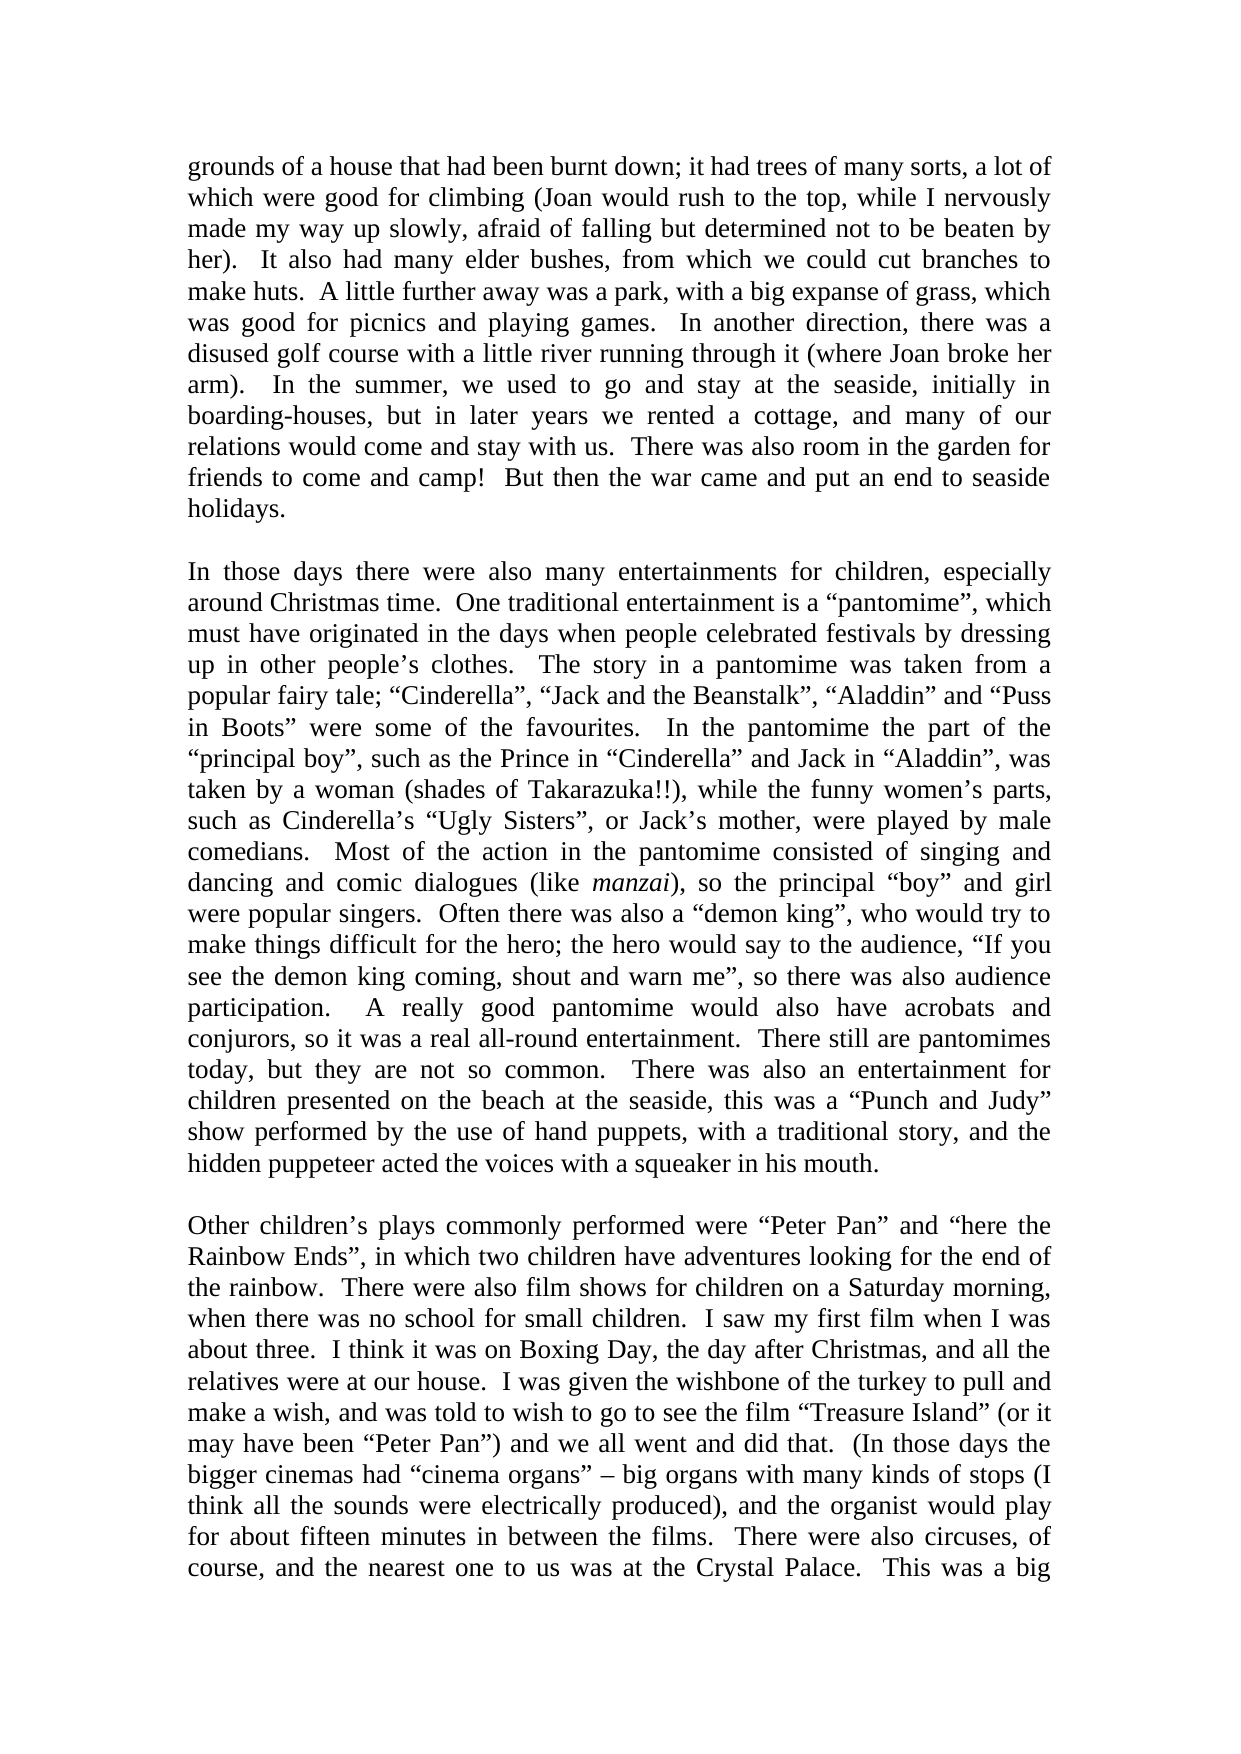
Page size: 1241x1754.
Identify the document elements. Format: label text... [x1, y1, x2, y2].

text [187, 1209, 1053, 1583]
text In those days there were also many entertainments for children, especially around Christmas time. One traditional entertainment is a “pantomime”, which must have originated in the days when people celebrated festivals by dressing up in other people’s clothes. The story in a pantomime was taken from a popular fairy tale; “Cinderella”, “Jack and the Beanstalk”, “Aladdin” and “Puss in Boots” were some of the favourites. In the pantomime the part of the “principal boy”, such as the Prince in “Cinderella” and Jack in “Aladdin”, was taken by a woman (shades of Takarazuka!!), while the funny women’s parts, such as Cinderella’s “Ugly Sisters”, or Jack’s mother, were played by male comedians. Most of the action in the pantomime consisted of singing and dancing and comic dialogues (like manzai), so the principal “boy” and girl were popular singers. Often there was also a “demon king”, who would try to make things difficult for the hero; the hero would say to the audience, “If you see the demon king coming, shout and warn me”, so there was also audience participation. A really good pantomime would also have acrobats and conjurors, so it was a real all-round entertainment. There still are pantomimes today, but they are not so common. There was also an entertainment for children presented on the beach at the seaside, this was a “Punch and Judy” show performed by the use of hand puppets, with a traditional story, and the hidden puppeteer acted the voices with a squeaker in his mouth. [187, 555, 1053, 1178]
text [187, 150, 1053, 524]
